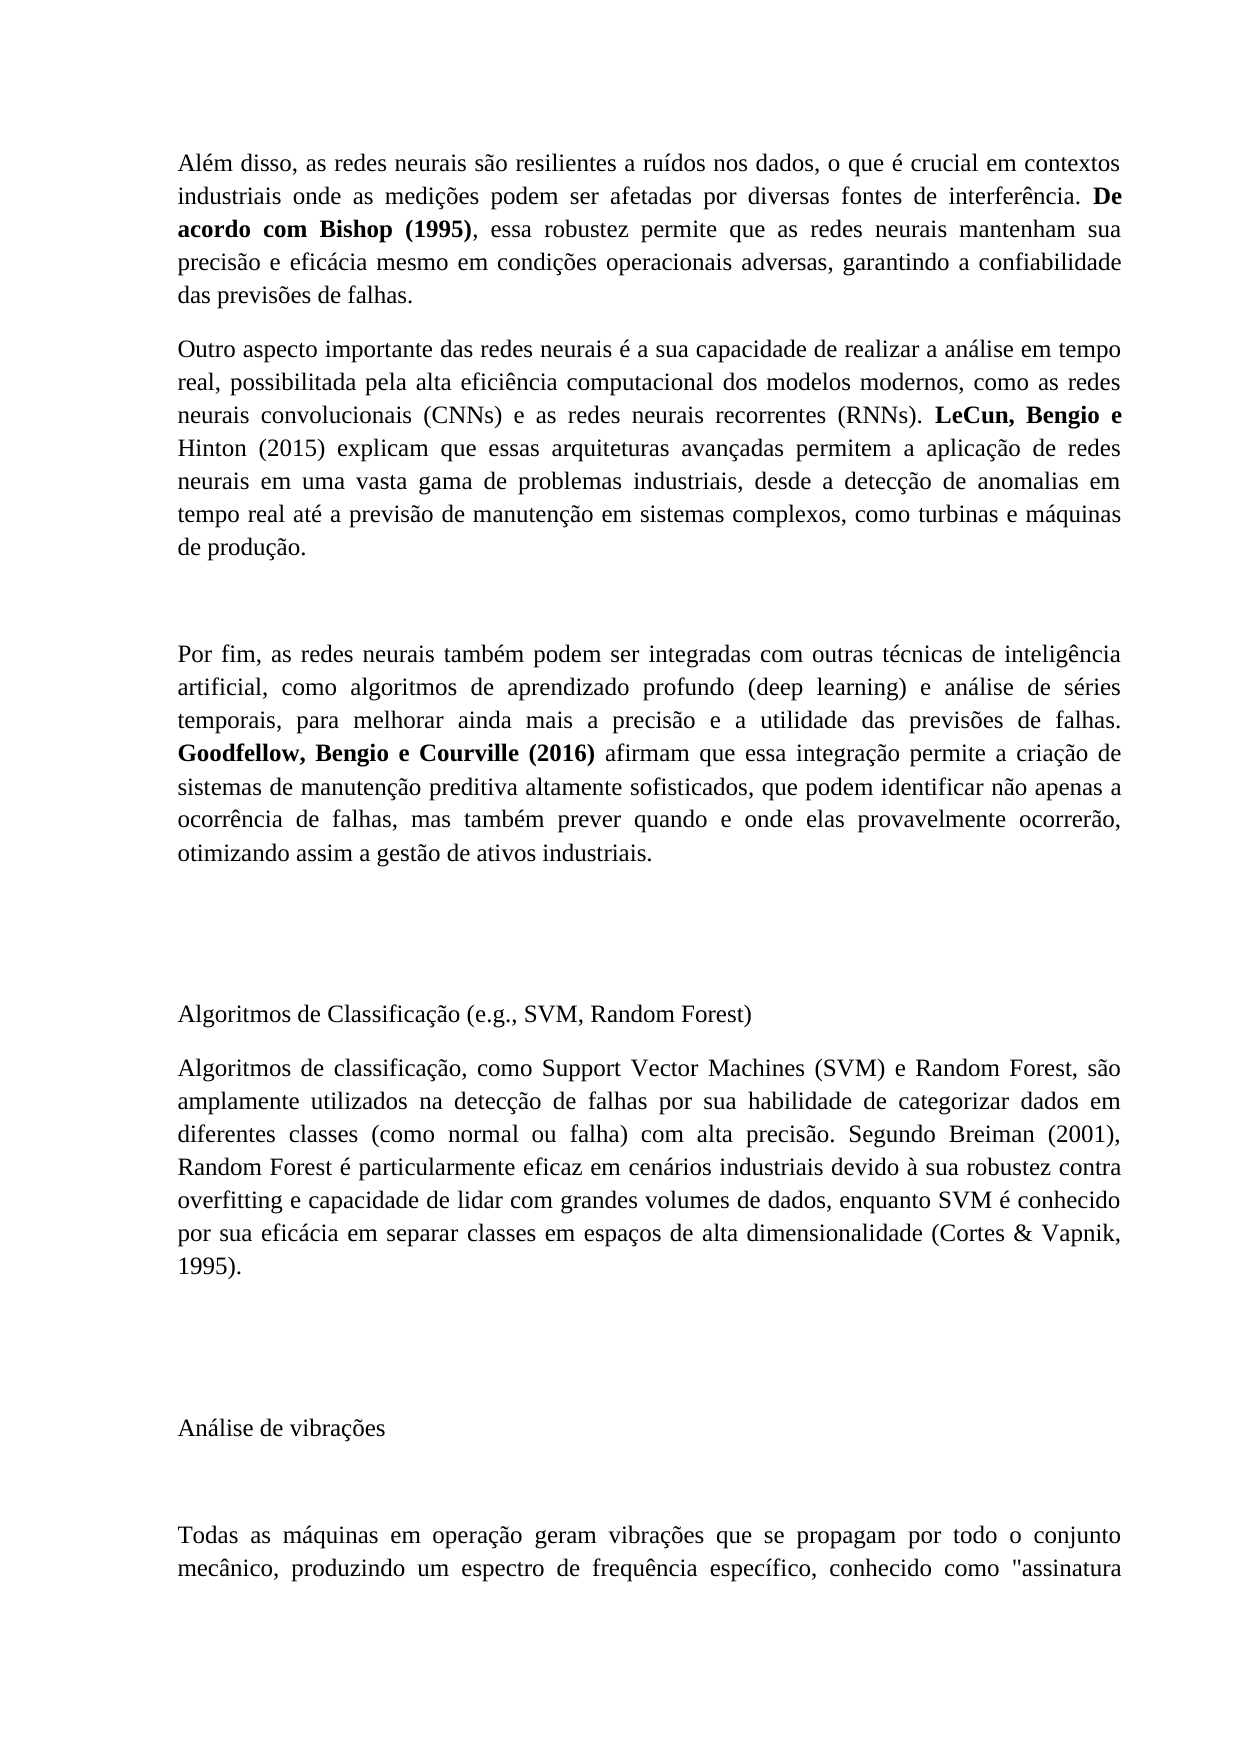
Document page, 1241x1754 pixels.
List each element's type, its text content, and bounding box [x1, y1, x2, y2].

text Algoritmos de classificação, como Support Vector Machines (SVM) e Random Forest, são amplamente utilizados na detecção de falhas por sua habilidade de categorizar dados em diferentes classes (como normal ou falha) com alta precisão. Segundo Breiman (2001), Random Forest é particularmente eficaz em cenários industriais devido à sua robustez contra overfitting e capacidade de lidar com grandes volumes de dados, enquanto SVM é conhecido por sua eficácia em separar classes em espaços de alta dimensionalidade (Cortes & Vapnik, 1995). [177, 1053, 1122, 1280]
text Por fim, as redes neurais também podem ser integradas com outras técnicas de inteligência artificial, como algoritmos de aprendizado profundo (deep learning) e análise de séries temporais, para melhorar ainda mais a precisão e a utilidade das previsões de falhas. Goodfellow, Bengio e Courville (2016) afirmam que essa integração permite a criação de sistemas de manutenção preditiva altamente sofisticados, que podem identificar não apenas a ocorrência de falhas, mas também prever quando e onde elas provavelmente ocorrerão, otimizando assim a gestão de ativos industriais. [177, 639, 1122, 866]
text Análise de vibrações [177, 1413, 1122, 1441]
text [177, 1520, 1122, 1582]
text Algoritmos de Classificação (e.g., SVM, Random Forest) [177, 999, 1122, 1028]
text Além disso, as redes neurais são resilientes a ruídos nos dados, o que é crucial em contextos industriais onde as medições podem ser afetadas por diversas fontes de interferência. De acordo com Bishop (1995), essa robustez permite que as redes neurais mantenham sua precisão e eficácia mesmo em condições operacionais adversas, garantindo a confiabilidade das previsões de falhas. [177, 148, 1122, 308]
text Outro aspecto importante das redes neurais é a sua capacidade de realizar a análise em tempo real, possibilitada pela alta eficiência computacional dos modelos modernos, como as redes neurais convolucionais (CNNs) e as redes neurais recorrentes (RNNs). LeCun, Bengio e Hinton (2015) explicam que essas arquiteturas avançadas permitem a aplicação de redes neurais em uma vasta gama de problemas industriais, desde a detecção de anomalias em tempo real até a previsão de manutenção em sistemas complexos, como turbinas e máquinas de produção. [177, 334, 1122, 561]
